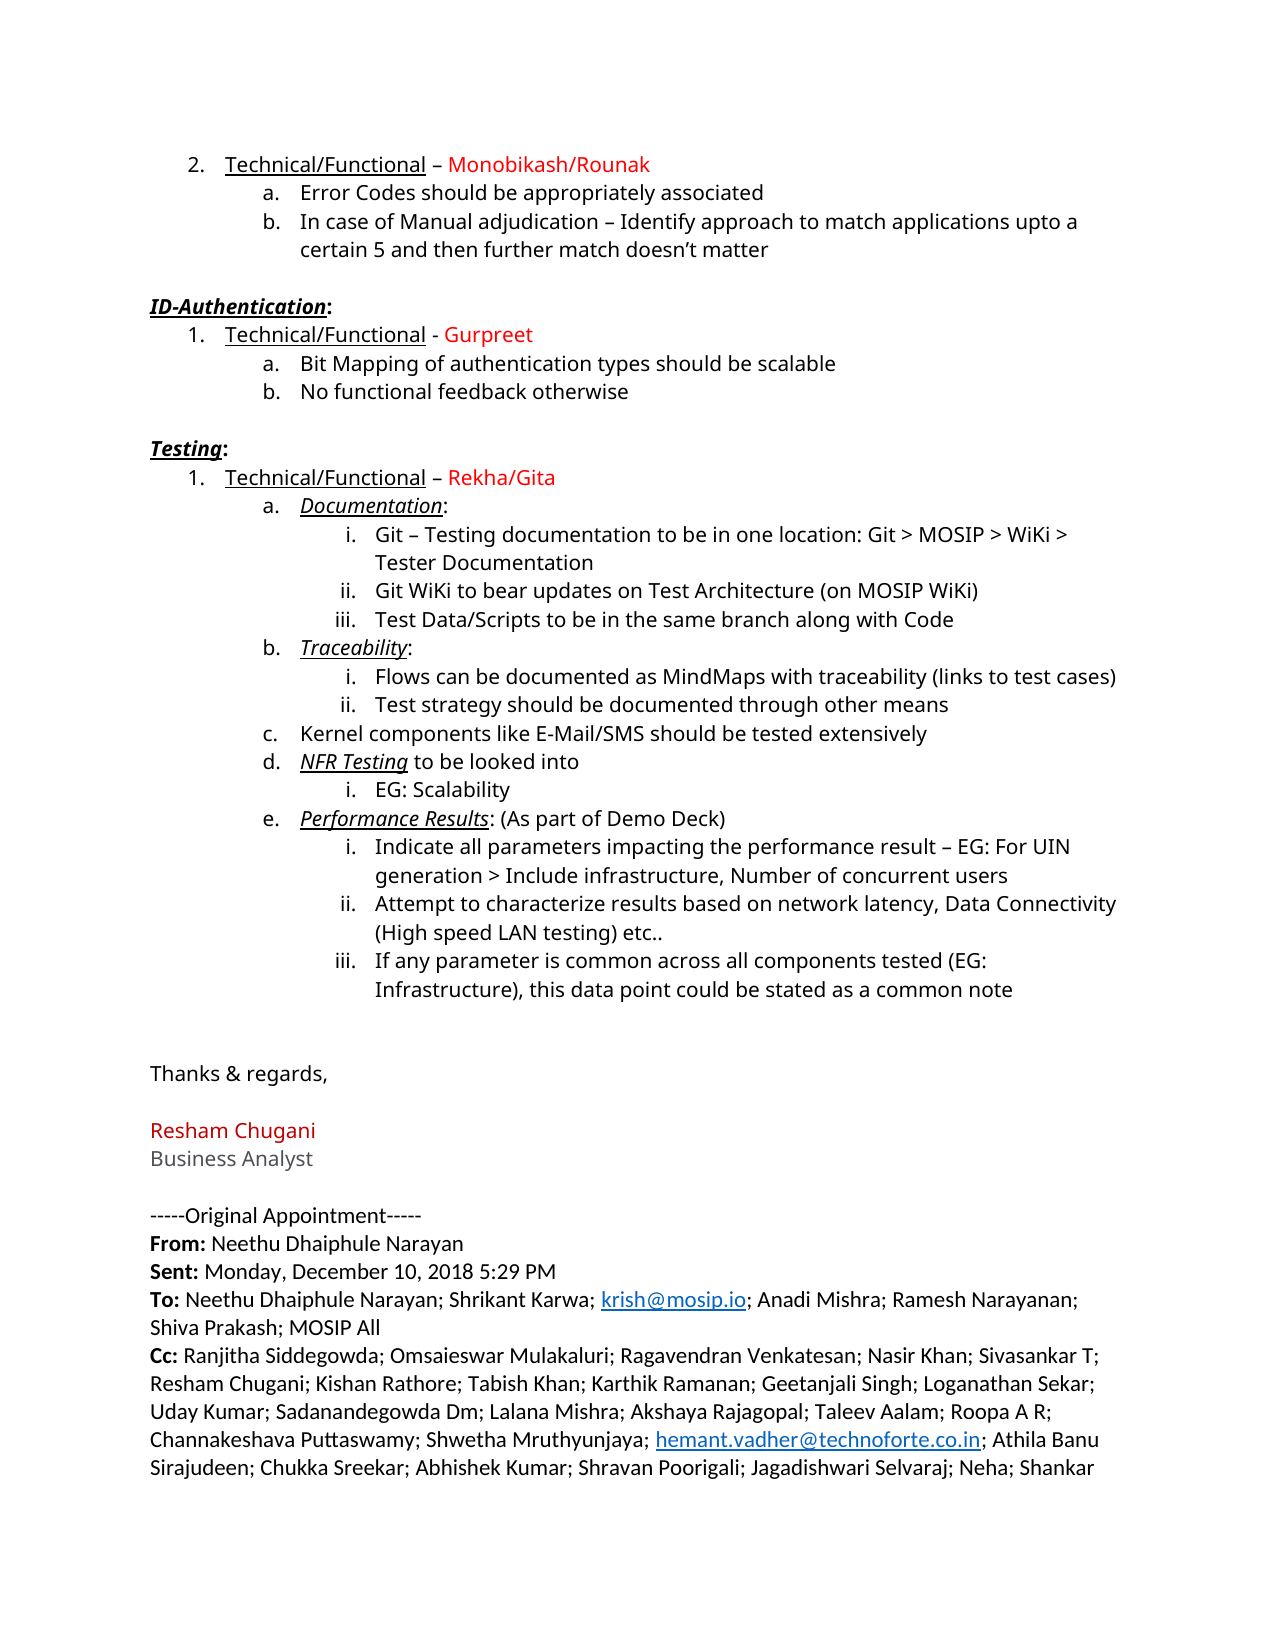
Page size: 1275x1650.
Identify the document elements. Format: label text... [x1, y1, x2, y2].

list Flows can be documented as MindMaps with traceability (links to test cases) [356, 662, 1125, 690]
list In case of Manual adjudication – Identify approach to match applications upto a certain 5 and then further match doesn’t matter [262, 207, 1125, 264]
list Test strategy should be documented through other means [356, 690, 1125, 719]
text Thanks & regards, [150, 1059, 1125, 1088]
text Testing: [150, 406, 1125, 463]
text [150, 1201, 1125, 1481]
list If any parameter is common across all components tested (EG: Infrastructure), this data point could be stated as a common note [356, 946, 1125, 1003]
list Attempt to characterize results based on network latency, Data Connectivity (High speed LAN testing) etc.. [356, 889, 1125, 946]
list Technical/Functional - Gurpreet [187, 321, 1125, 349]
text ID-Authentication: [150, 292, 1125, 321]
list EG: Scalability [356, 776, 1125, 804]
list Git WiKi to bear updates on Test Architecture (on MOSIP WiKi) [356, 577, 1125, 605]
list No functional feedback otherwise [262, 377, 1125, 406]
list Traceability: [262, 633, 1125, 662]
list Technical/Functional – Monobikash/Rounak [187, 150, 1125, 178]
list Performance Results: (As part of Demo Deck) [262, 804, 1125, 832]
text Resham Chugani [150, 1116, 1125, 1144]
list Git – Testing documentation to be in one location: Git > MOSIP > WiKi > Tester Documentation [356, 520, 1125, 577]
text Business Analyst [150, 1144, 1125, 1173]
list Test Data/Scripts to be in the same branch along with Code [356, 605, 1125, 633]
list Documentation: [262, 491, 1125, 520]
list Bit Mapping of authentication types should be scalable [262, 349, 1125, 377]
list Indicate all parameters impacting the performance result – EG: For UIN generation > Include infrastructure, Number of concurrent users [356, 832, 1125, 889]
list Error Codes should be appropriately associated [262, 178, 1125, 207]
list Technical/Functional – Rekha/Gita [187, 463, 1125, 491]
list Kernel components like E-Mail/SMS should be tested extensively [262, 719, 1125, 747]
list NFR Testing to be looked into [262, 747, 1125, 776]
